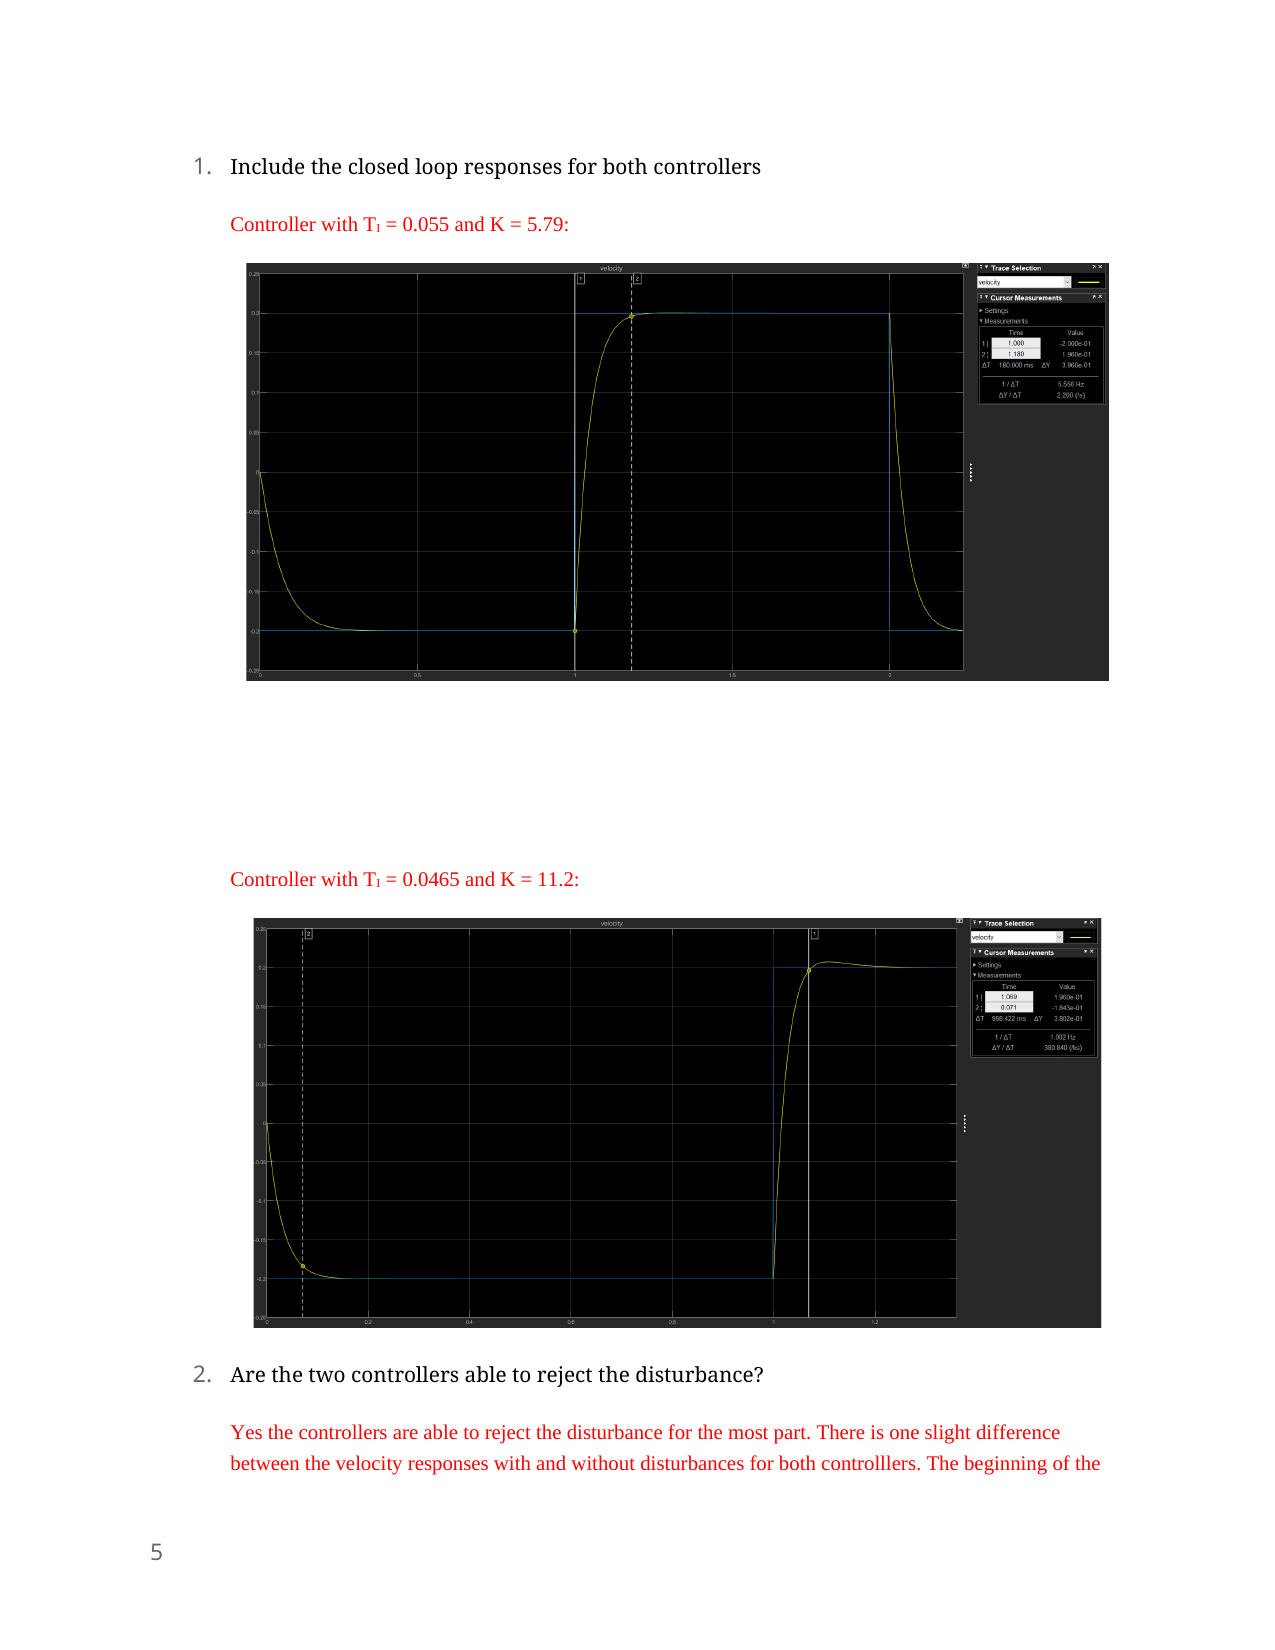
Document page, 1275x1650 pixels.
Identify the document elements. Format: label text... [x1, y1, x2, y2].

text Controller with TI = 0.055 and K = 5.79: [230, 211, 1125, 236]
picture [253, 918, 1102, 1328]
list Are the two controllers able to reject the disturbance? [193, 1358, 1125, 1389]
picture [246, 263, 1109, 681]
list Include the closed loop responses for both controllers [193, 150, 1125, 181]
text Controller with TI = 0.0465 and K = 11.2: [230, 867, 1125, 891]
